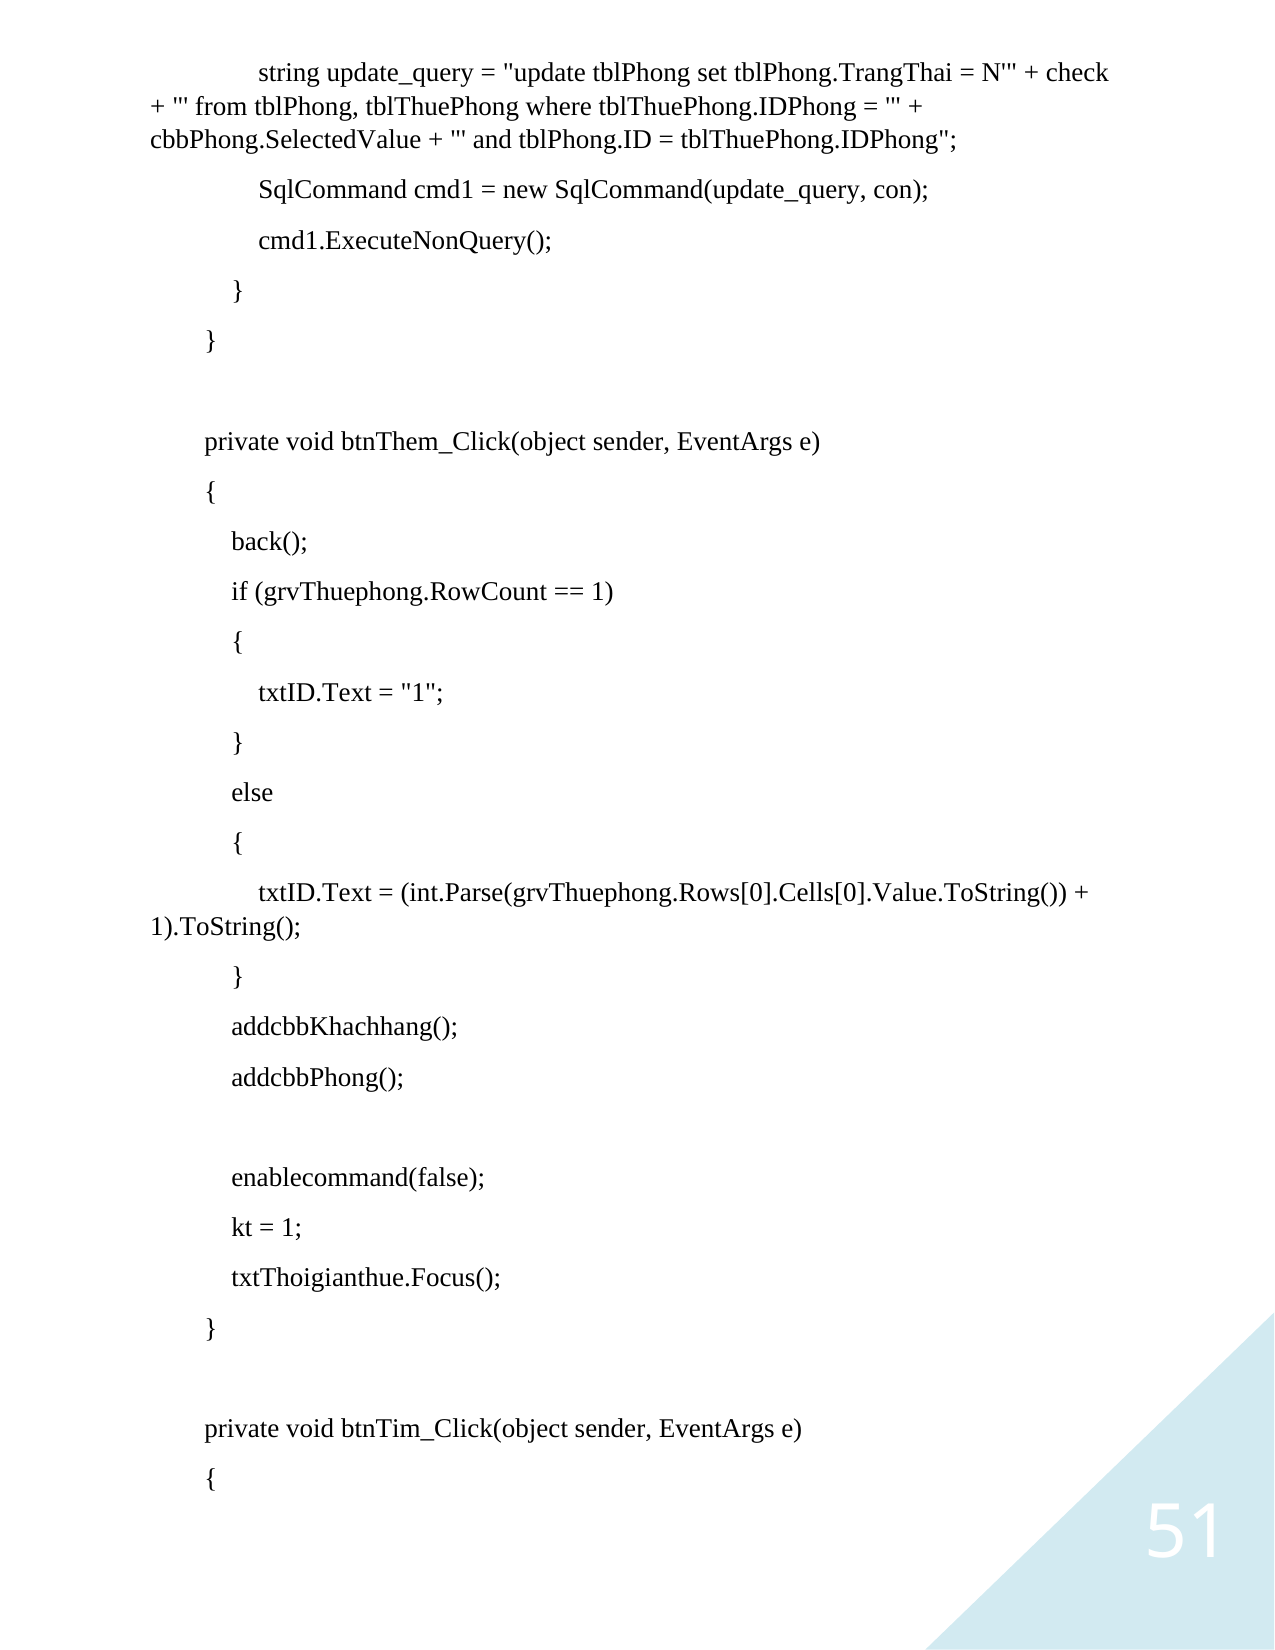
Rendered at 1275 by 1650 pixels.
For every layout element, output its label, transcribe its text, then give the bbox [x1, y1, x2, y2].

text back(); [150, 525, 1125, 556]
text } [150, 726, 1125, 757]
text private void btnTim_Click(object sender, EventArgs e) [150, 1412, 1125, 1443]
text txtThoigianthue.Focus(); [150, 1261, 1125, 1293]
text } [150, 960, 1125, 991]
text addcbbKhachhang(); [150, 1010, 1125, 1042]
text { [150, 1462, 1125, 1493]
text string update_query = "update tblPhong set tblPhong.TrangThai = N'" + check + "' from tblPhong, tblThuePhong where tblThuePhong.IDPhong = '" + cbbPhong.SelectedValue + "' and tblPhong.ID = tblThuePhong.IDPhong"; [150, 56, 1125, 154]
text } [150, 274, 1125, 305]
text enablecommand(false); [150, 1161, 1125, 1192]
text addcbbPhong(); [150, 1061, 1125, 1092]
text else [150, 776, 1125, 807]
text { [150, 475, 1125, 506]
text } [150, 324, 1125, 355]
text private void btnThem_Click(object sender, EventArgs e) [150, 424, 1125, 456]
text cmd1.ExecuteNonQuery(); [150, 224, 1125, 255]
text { [150, 625, 1125, 657]
text SqlCommand cmd1 = new SqlCommand(update_query, con); [150, 173, 1125, 205]
text txtID.Text = "1"; [150, 676, 1125, 707]
text txtID.Text = (int.Parse(grvThuephong.Rows[0].Cells[0].Value.ToString()) + 1).ToString(); [150, 876, 1125, 941]
text } [150, 1312, 1125, 1343]
text if (grvThuephong.RowCount == 1) [150, 575, 1125, 606]
text { [150, 826, 1125, 857]
text kt = 1; [150, 1211, 1125, 1242]
